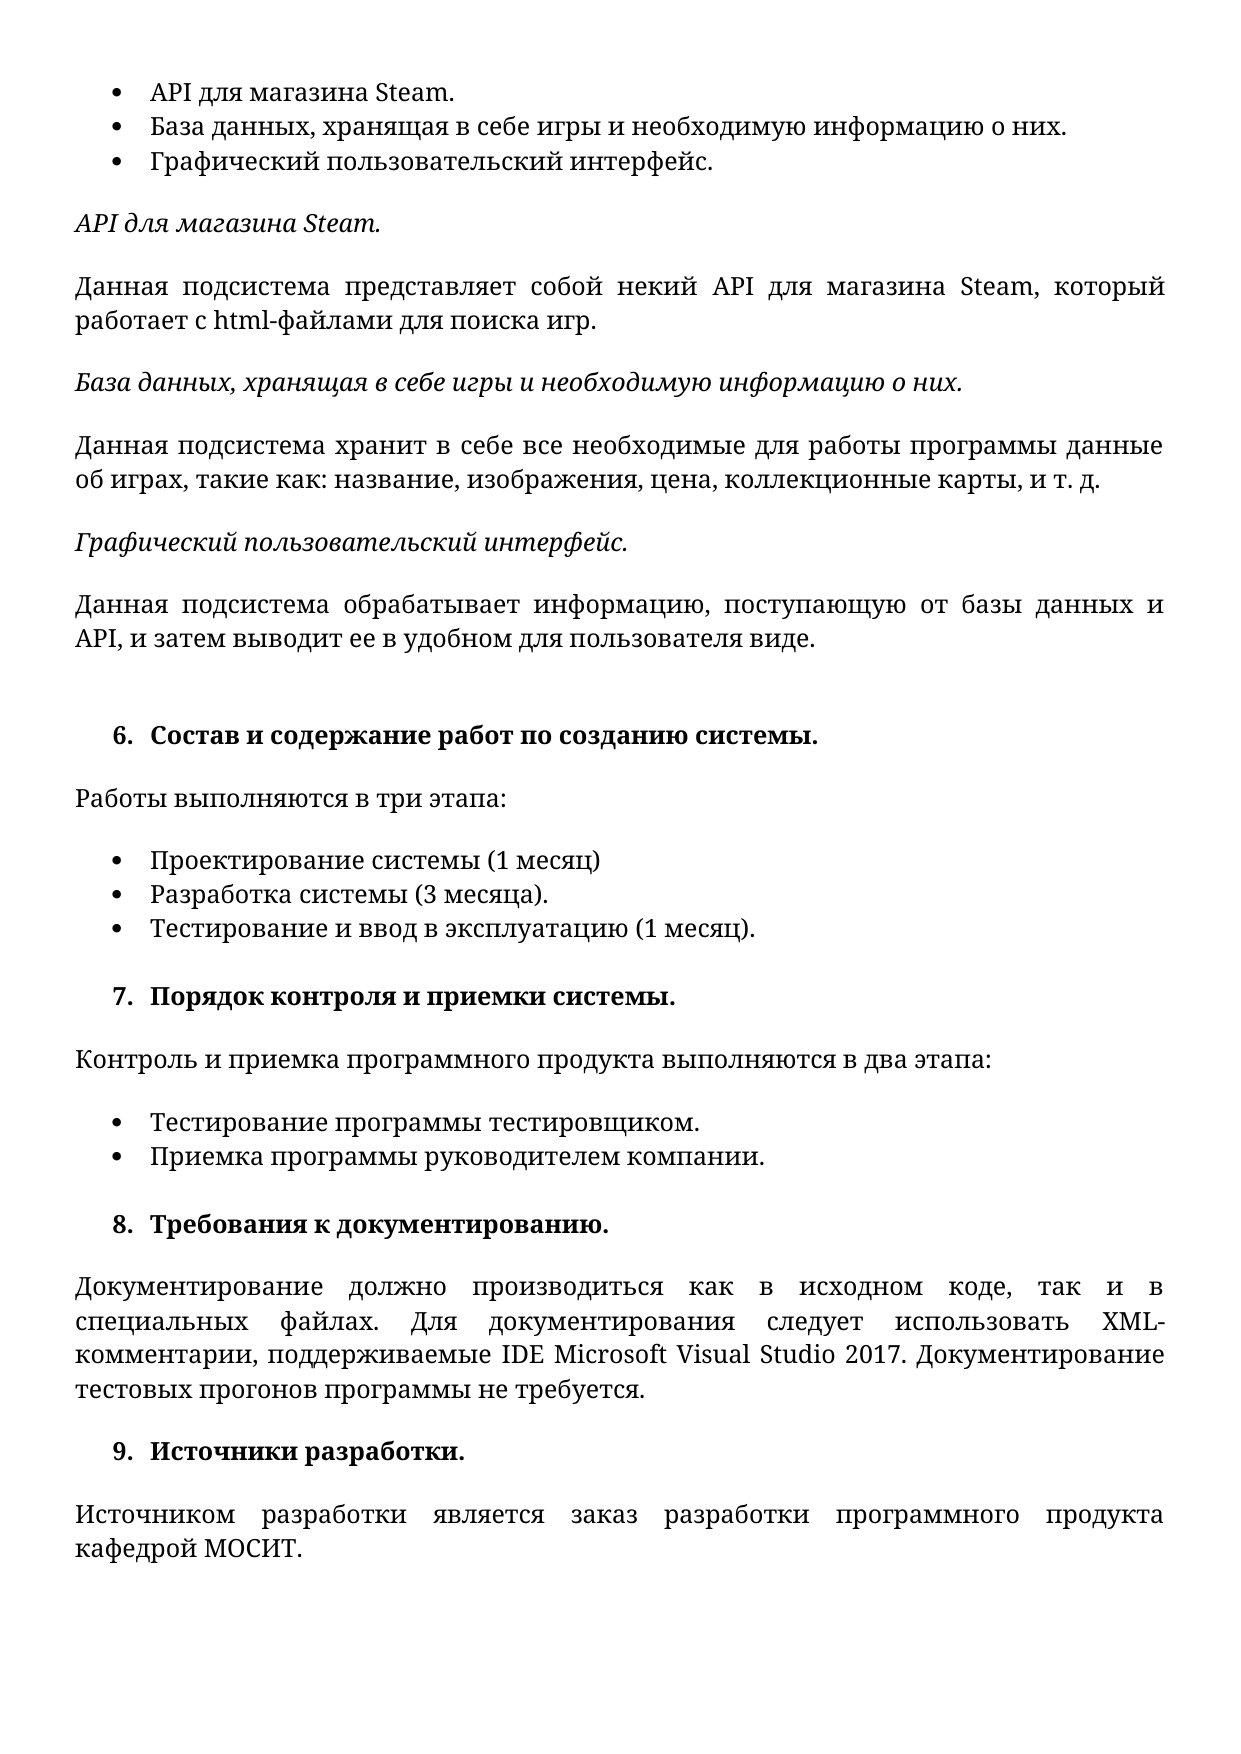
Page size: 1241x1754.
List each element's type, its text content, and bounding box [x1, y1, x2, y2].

text API для магазина Steam. [75, 206, 1165, 240]
list Проектирование системы (1 месяц) [112, 843, 1165, 877]
text Данная подсистема представляет собой некий API для магазина Steam, который работает с html-файлами для поиска игр. [75, 268, 1165, 336]
text Работы выполняются в три этапа: [75, 780, 1165, 814]
list Источники разработки. [112, 1434, 1165, 1468]
list Разработка системы (3 месяца). [112, 877, 1165, 911]
text Данная подсистема хранит в себе все необходимые для работы программы данные об играх, такие как: название, изображения, цена, коллекционные карты, и т. д. [75, 428, 1165, 496]
text Графический пользовательский интерфейс. [75, 524, 1165, 558]
text Контроль и приемка программного продукта выполняются в два этапа: [75, 1042, 1165, 1076]
list Состав и содержание работ по созданию системы. [112, 718, 1165, 752]
list API для магазина Steam. [112, 75, 1165, 109]
list Тестирование программы тестировщиком. [112, 1104, 1165, 1138]
list База данных, хранящая в себе игры и необходимую информацию о них. [112, 109, 1165, 143]
list Порядок контроля и приемки системы. [112, 979, 1165, 1013]
list Графический пользовательский интерфейс. [112, 143, 1165, 177]
text Источником разработки является заказ разработки программного продукта кафедрой МОСИТ. [75, 1496, 1165, 1564]
list Приемка программы руководителем компании. [112, 1138, 1165, 1172]
text Документирование должно производиться как в исходном коде, так и в специальных файлах. Для документирования следует использовать XML-комментарии, поддерживаемые IDE Microsoft Visual Studio 2017. Документирование тестовых прогонов программы не требуется. [75, 1269, 1165, 1405]
list Требования к документированию. [112, 1206, 1165, 1241]
list Тестирование и ввод в эксплуатацию (1 месяц). [112, 911, 1165, 945]
text Данная подсистема обрабатывает информацию, поступающую от базы данных и API, и затем выводит ее в удобном для пользователя виде. [75, 587, 1165, 655]
text База данных, хранящая в себе игры и необходимую информацию о них. [75, 365, 1165, 399]
